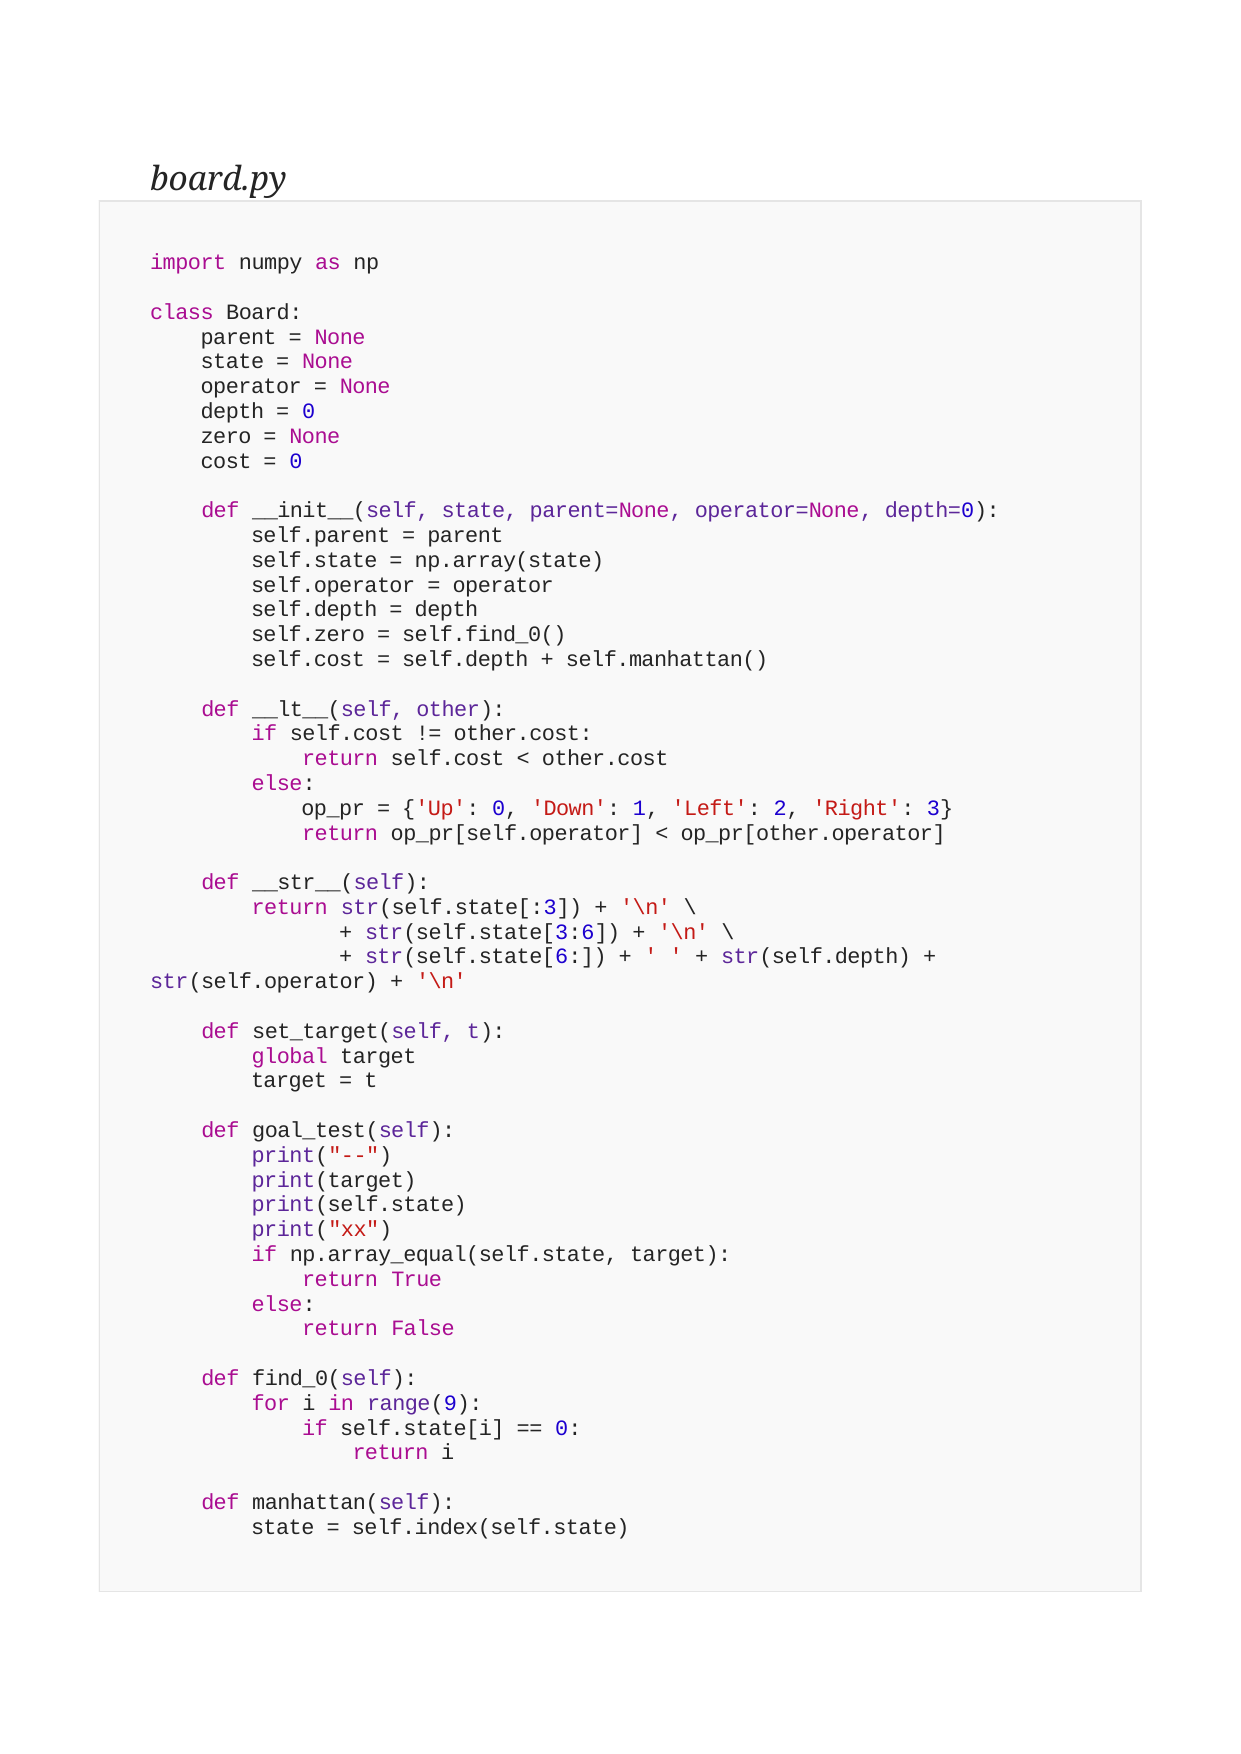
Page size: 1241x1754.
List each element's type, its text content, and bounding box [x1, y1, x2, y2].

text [100, 202, 1140, 1591]
text board.py [150, 150, 1090, 200]
